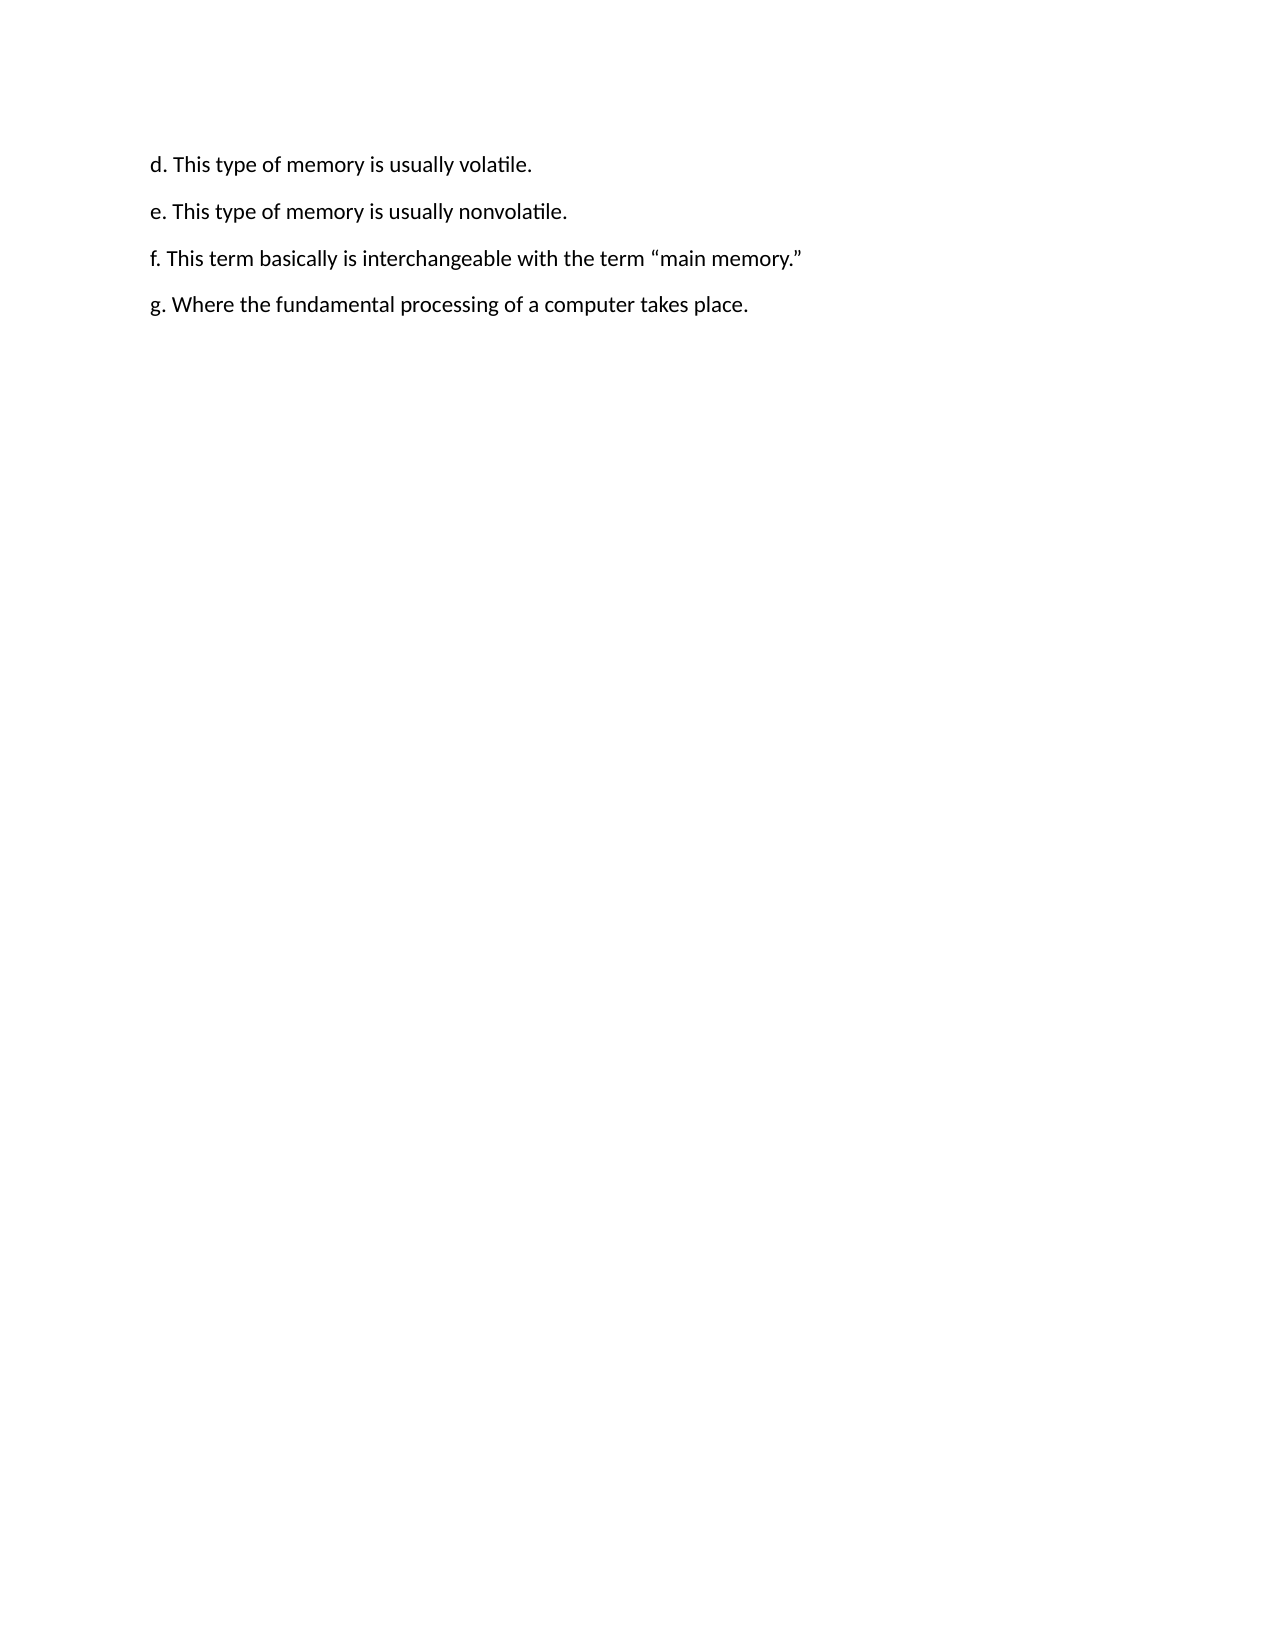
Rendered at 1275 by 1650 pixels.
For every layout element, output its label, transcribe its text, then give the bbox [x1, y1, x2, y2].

text e. This type of memory is usually nonvolatile. [150, 197, 1125, 225]
text g. Where the fundamental processing of a computer takes place. [150, 291, 1125, 319]
text f. This term basically is interchangeable with the term “main memory.” [150, 244, 1125, 272]
text d. This type of memory is usually volatile. [150, 150, 1125, 178]
